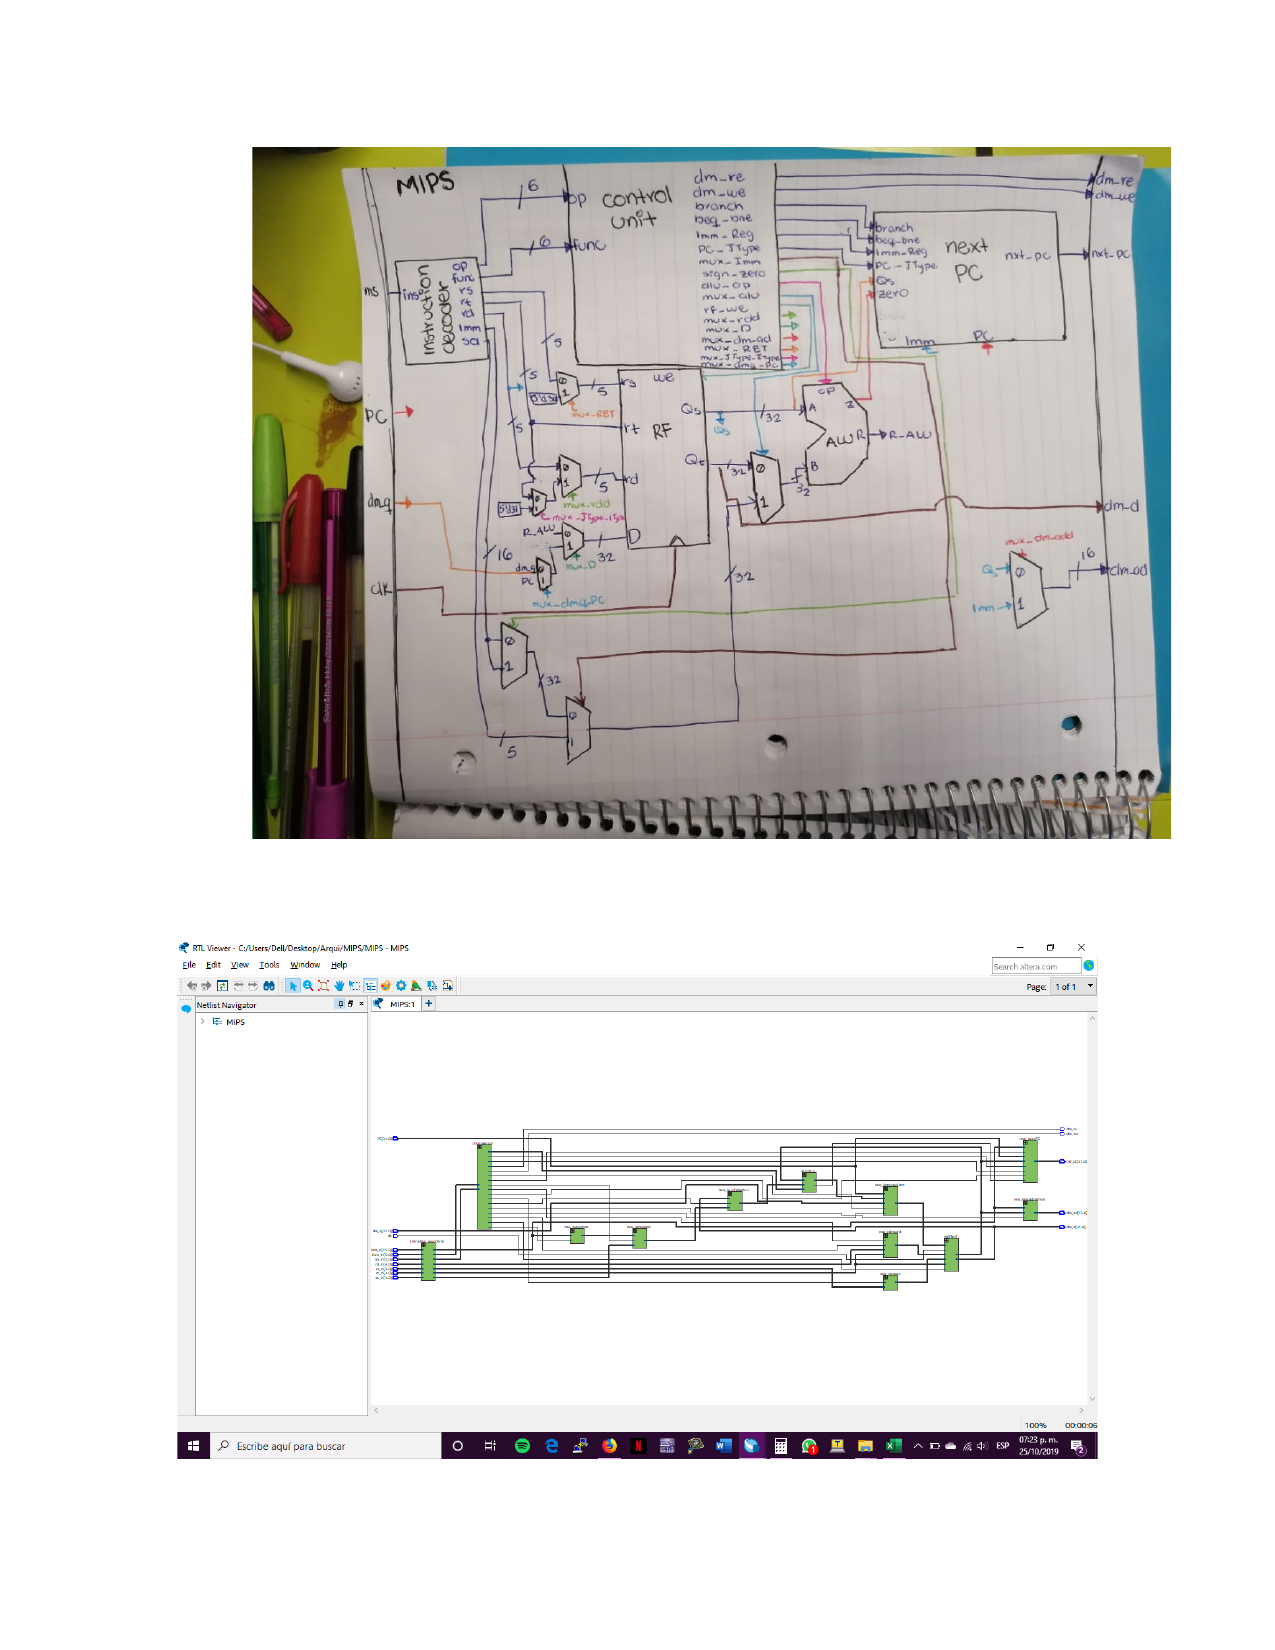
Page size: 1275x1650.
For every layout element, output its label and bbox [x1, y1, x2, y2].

picture [252, 147, 1172, 839]
picture [177, 940, 1098, 1459]
